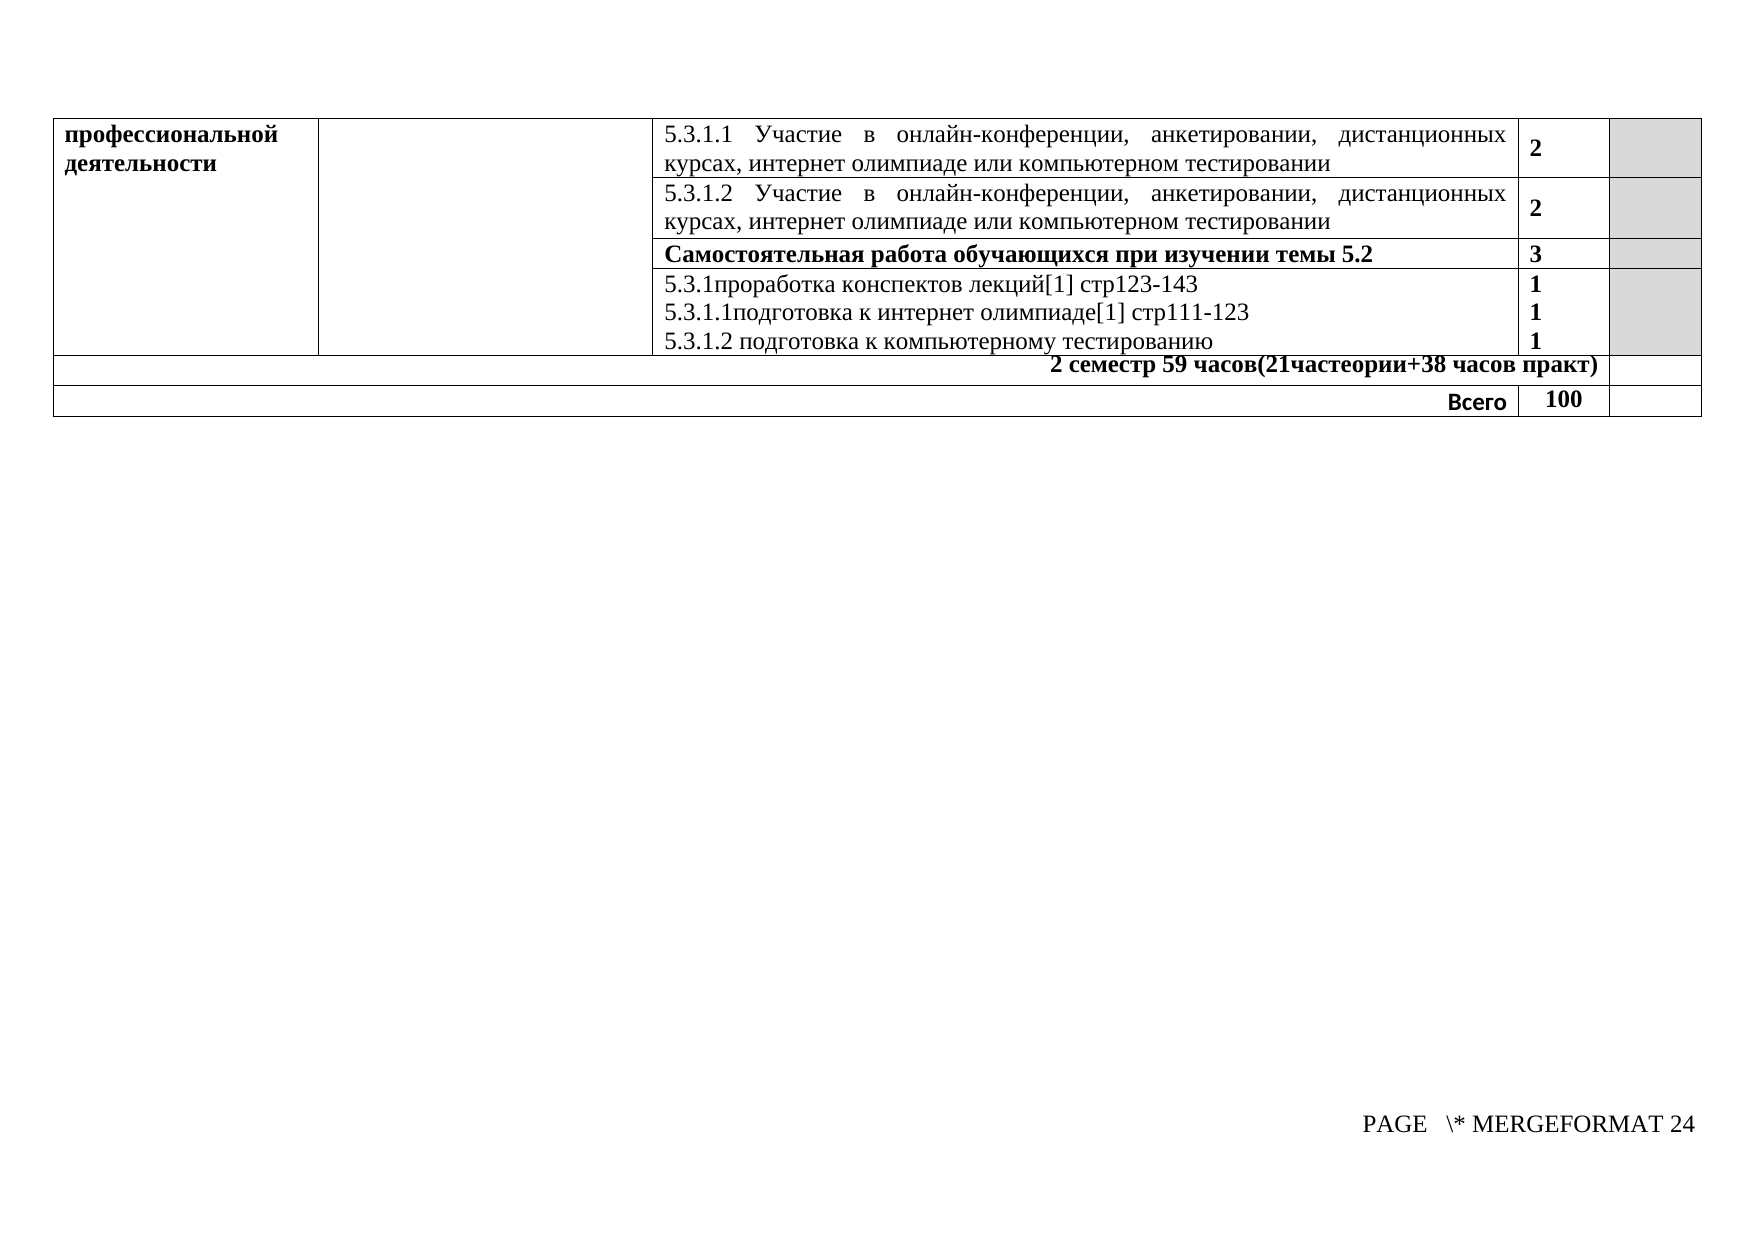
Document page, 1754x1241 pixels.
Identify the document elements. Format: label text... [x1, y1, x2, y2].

table_cell 2 [1519, 119, 1609, 177]
table_cell [1610, 269, 1701, 355]
table_cell [1610, 386, 1701, 416]
table_cell 5.3.1.1 Участие в онлайн-конференции, анкетировании, дистанционных курсах, интернет олимпиаде или компьютерном тестировании [653, 119, 1518, 177]
table_cell 3 [1519, 239, 1609, 268]
table_cell 1 1 1 [1519, 269, 1609, 355]
table_cell 5.3.1проработка конспектов лекций[1] стр123-143 5.3.1.1подготовка к интернет олимпиаде[1] стр111-123 5.3.1.2 подготовка к компьютерному тестированию [653, 269, 1518, 355]
table_cell [1610, 239, 1701, 268]
table_cell [1610, 356, 1701, 385]
table_cell 2 [1519, 178, 1609, 238]
table_cell Всего [54, 386, 1518, 416]
table_cell [1610, 178, 1701, 238]
table_cell 5.3.1.2 Участие в онлайн-конференции, анкетировании, дистанционных курсах, интернет олимпиаде или компьютерном тестировании [653, 178, 1518, 238]
table_cell 100 [1519, 386, 1609, 416]
table_cell 2 семестр 59 часов(21частеории+38 часов практ) [54, 356, 1609, 385]
table_cell [1610, 119, 1701, 177]
table_cell Самостоятельная работа обучающихся при изучении темы 5.2 [653, 239, 1518, 268]
